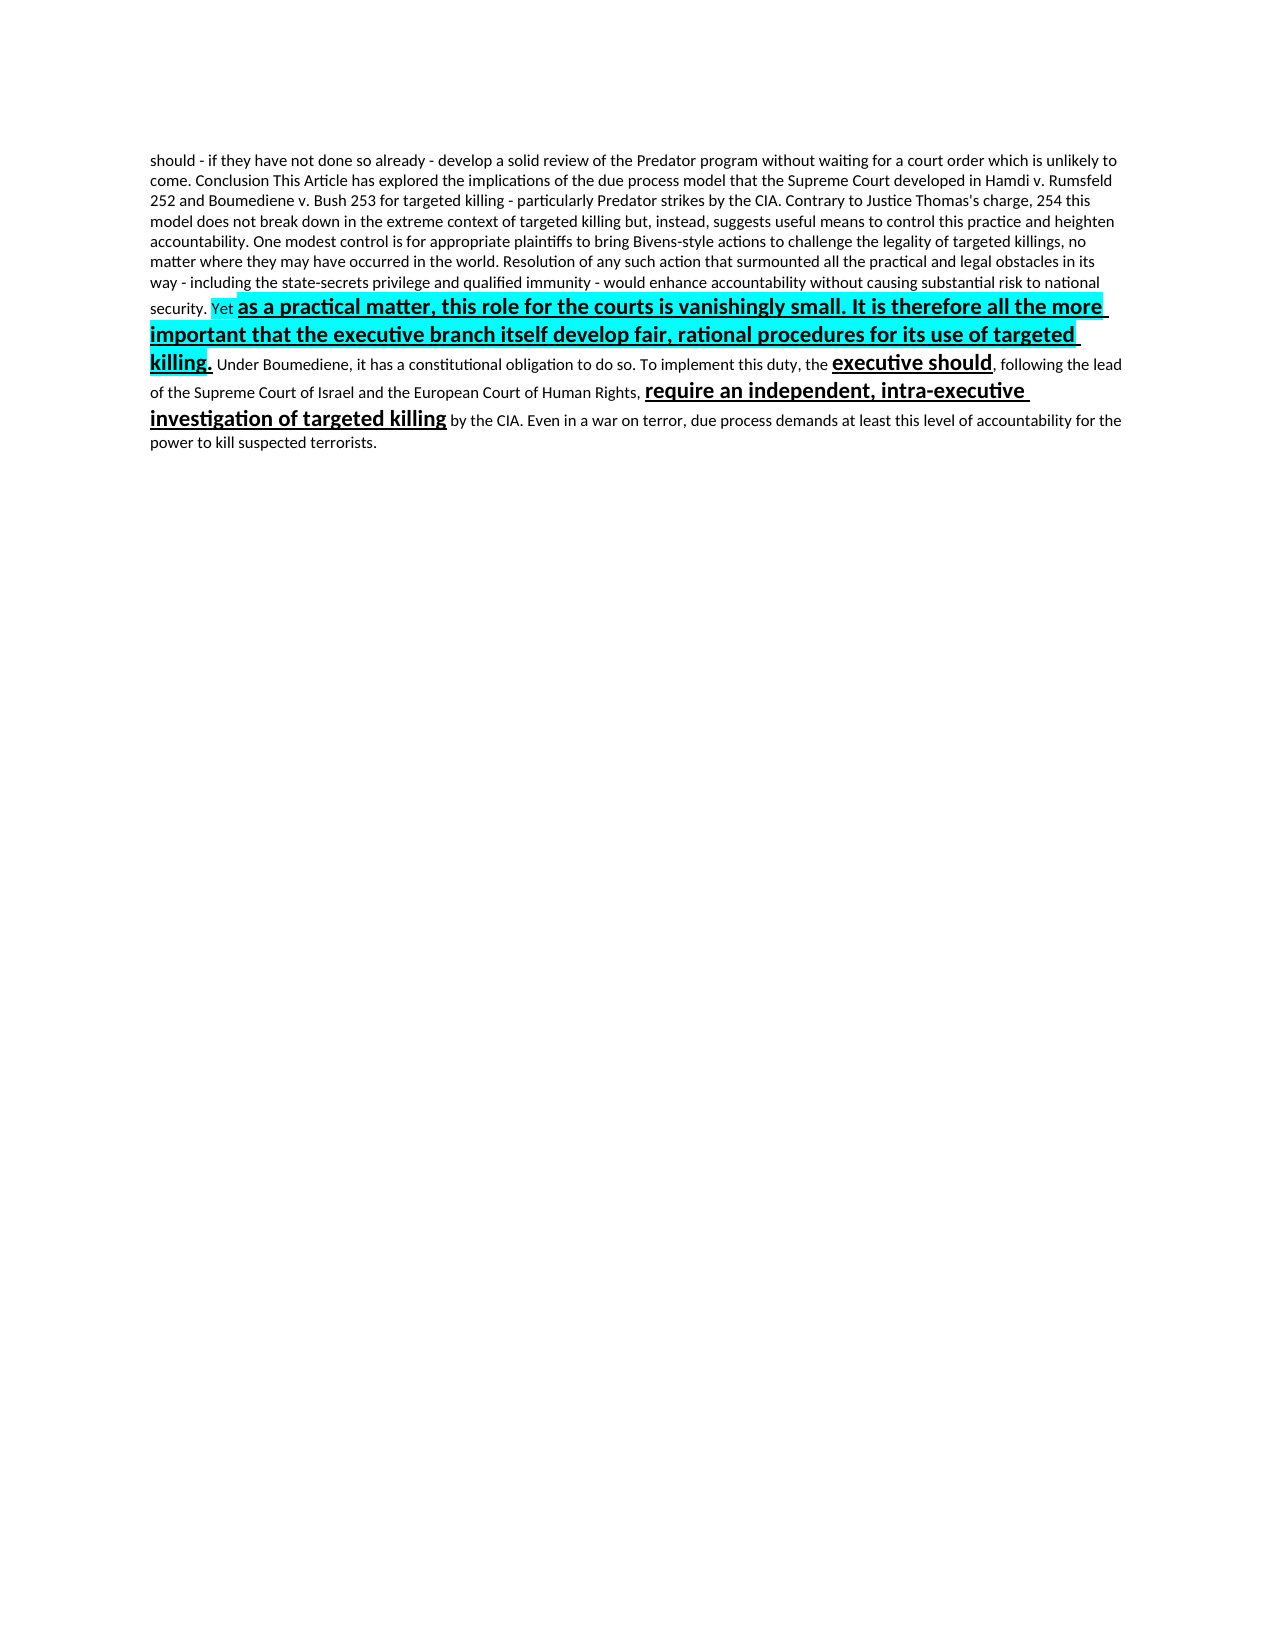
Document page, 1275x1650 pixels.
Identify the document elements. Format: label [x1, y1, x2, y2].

text [150, 150, 1125, 453]
